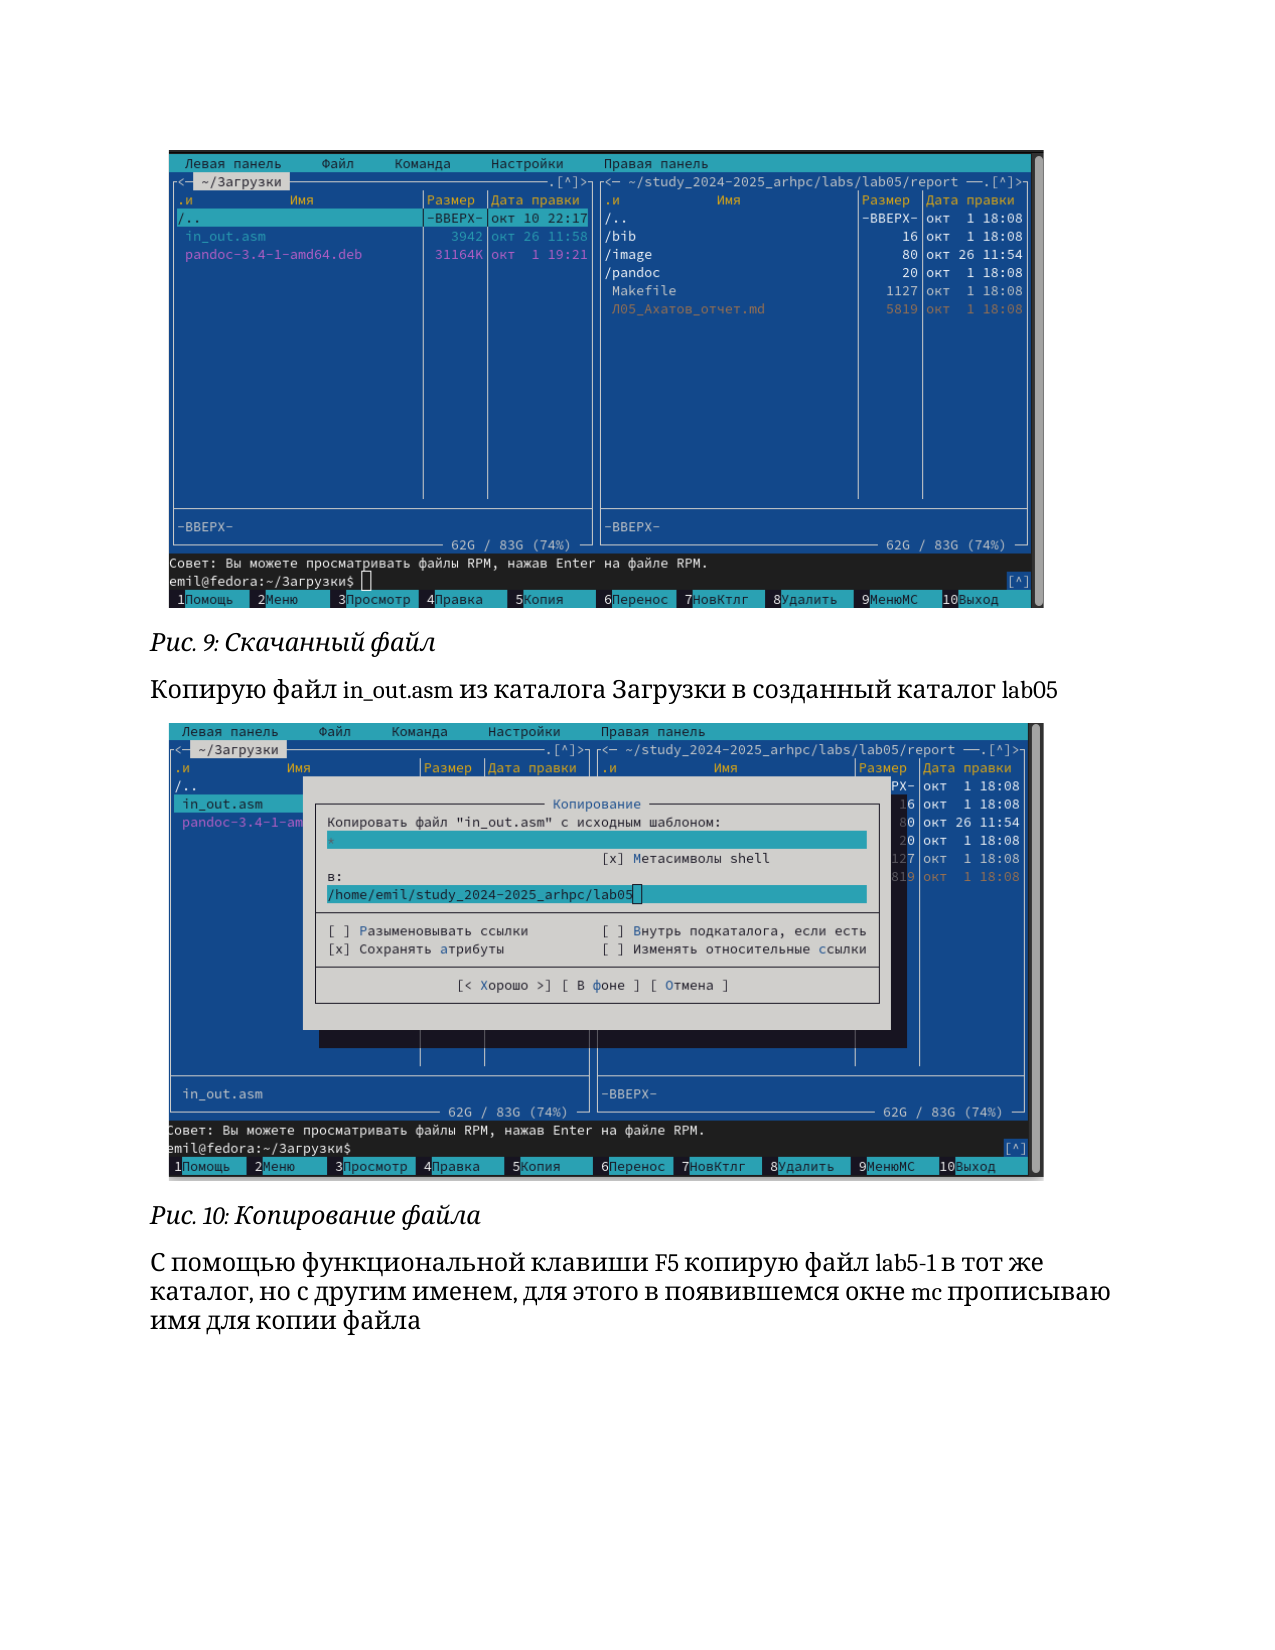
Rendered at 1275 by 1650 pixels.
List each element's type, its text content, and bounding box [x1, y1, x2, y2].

text Рис. 9: Скачанный файл [150, 628, 1125, 657]
text С помощью функциональной клавиши F5 копирую файл lab5-1 в тот же каталог, но с другим именем, для этого в появившемся окне mc прописываю имя для копии файла [150, 1249, 1125, 1336]
text Копирую файл in_out.asm из каталога Загрузки в созданный каталог lab05 [150, 676, 1125, 705]
text Рис. 10: Копирование файла [150, 1202, 1125, 1231]
picture [168, 150, 1044, 608]
picture [168, 723, 1044, 1181]
